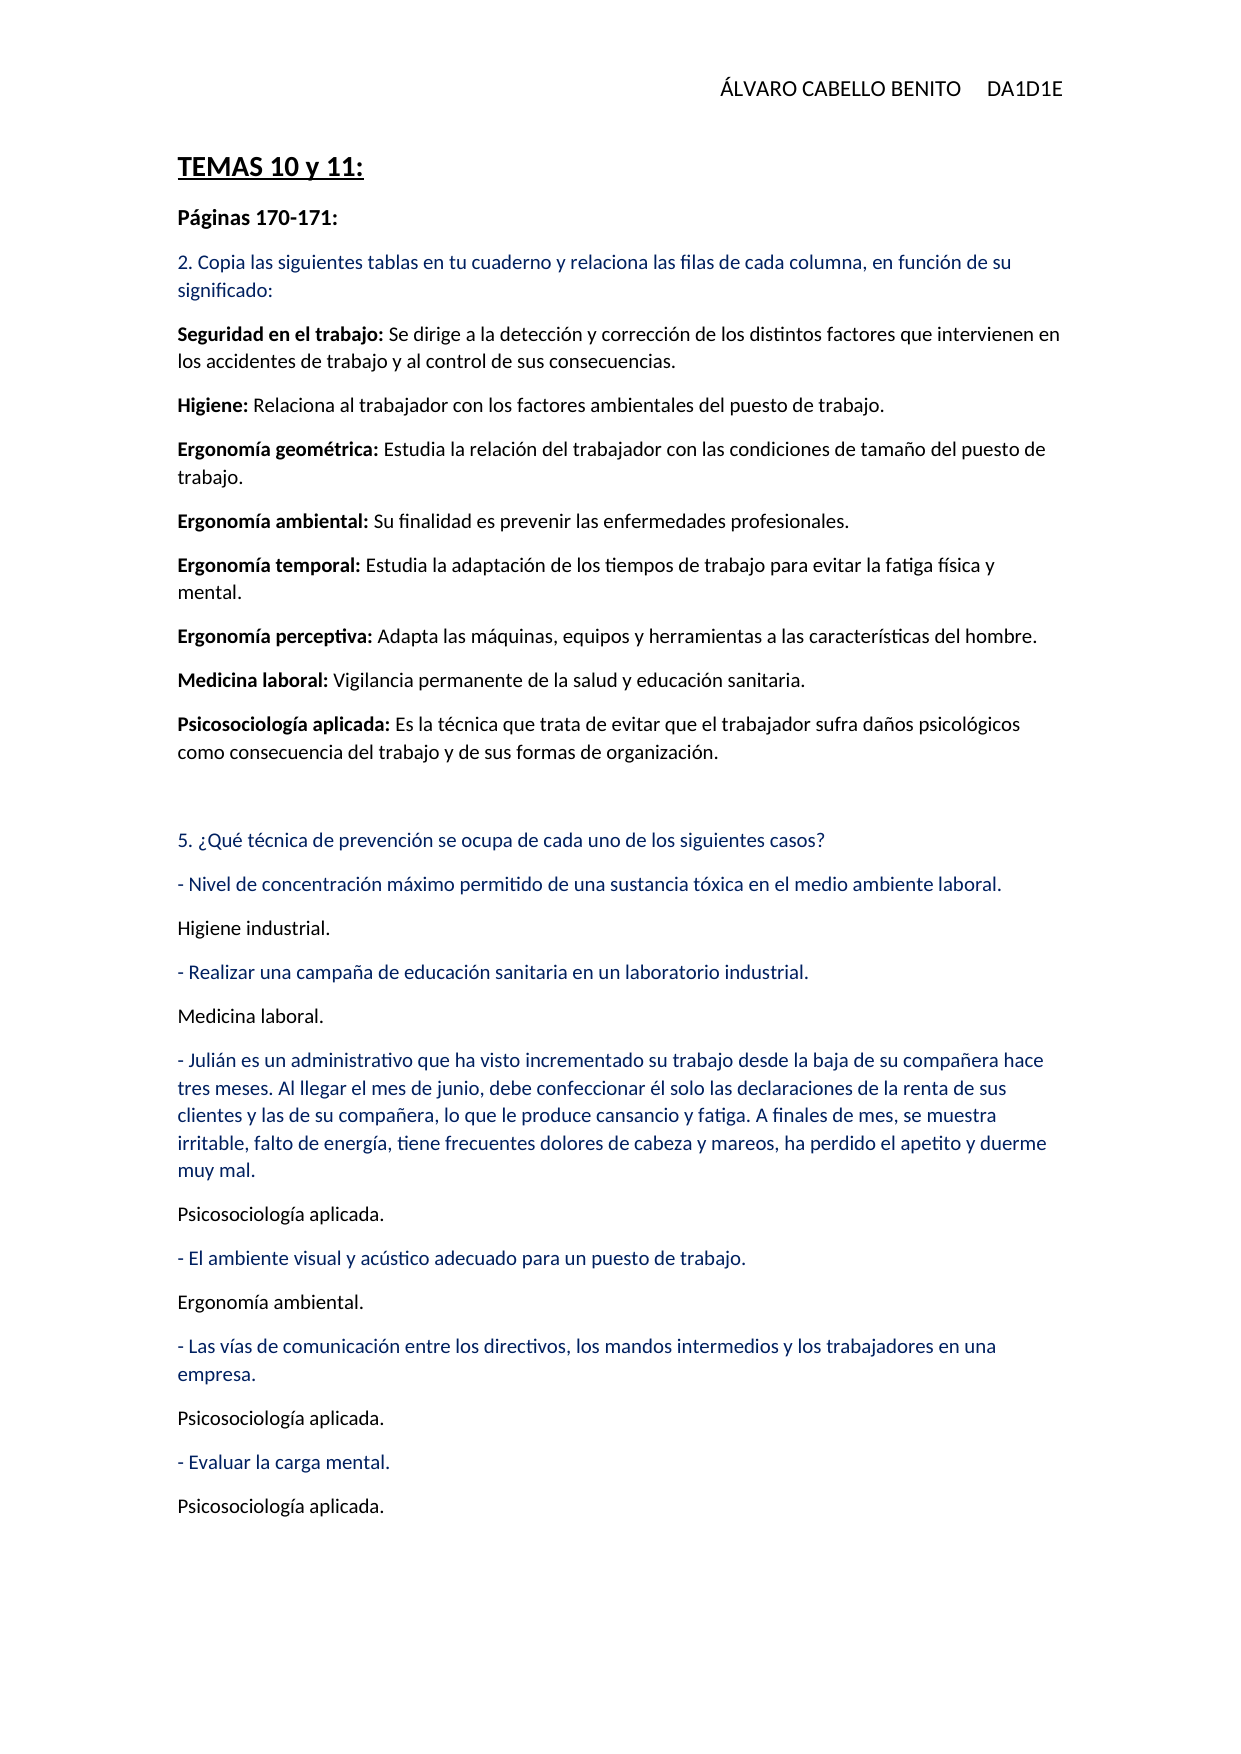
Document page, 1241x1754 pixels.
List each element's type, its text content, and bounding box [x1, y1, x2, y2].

text Medicina laboral: Vigilancia permanente de la salud y educación sanitaria. [177, 668, 1063, 693]
text Psicosociología aplicada. [177, 1201, 1063, 1227]
text Ergonomía ambiental: Su finalidad es prevenir las enfermedades profesionales. [177, 508, 1063, 533]
text Páginas 170-171: [177, 203, 1063, 231]
text Higiene: Relaciona al trabajador con los factores ambientales del puesto de trabajo. [177, 392, 1063, 418]
text - Julián es un administrativo que ha visto incrementado su trabajo desde la baja de su compañera hace tres meses. Al llegar el mes de junio, debe confeccionar él solo las declaraciones de la renta de sus clientes y las de su compañera, lo que le produce cansancio y fatiga. A finales de mes, se muestra irritable, falto de energía, tiene frecuentes dolores de cabeza y mareos, ha perdido el apetito y duerme muy mal. [177, 1047, 1063, 1182]
text - Realizar una campaña de educación sanitaria en un laboratorio industrial. [177, 959, 1063, 985]
text Ergonomía geométrica: Estudia la relación del trabajador con las condiciones de tamaño del puesto de trabajo. [177, 437, 1063, 489]
text - El ambiente visual y acústico adecuado para un puesto de trabajo. [177, 1245, 1063, 1271]
text 2. Copia las siguientes tablas en tu cuaderno y relaciona las filas de cada columna, en función de su significado: [177, 249, 1063, 302]
text Medicina laboral. [177, 1003, 1063, 1029]
text Seguridad en el trabajo: Se dirige a la detección y corrección de los distintos factores que intervienen en los accidentes de trabajo y al control de sus consecuencias. [177, 321, 1063, 374]
text Higiene industrial. [177, 915, 1063, 941]
text Psicosociología aplicada. [177, 1405, 1063, 1430]
text TEMAS 10 y 11: [177, 148, 1063, 183]
text Ergonomía ambiental. [177, 1289, 1063, 1315]
text - Las vías de comunicación entre los directivos, los mandos intermedios y los trabajadores en una empresa. [177, 1333, 1063, 1386]
text - Evaluar la carga mental. [177, 1449, 1063, 1474]
text Ergonomía perceptiva: Adapta las máquinas, equipos y herramientas a las características del hombre. [177, 623, 1063, 649]
text - Nivel de concentración máximo permitido de una sustancia tóxica en el medio ambiente laboral. [177, 871, 1063, 897]
text Psicosociología aplicada. [177, 1493, 1063, 1518]
text Psicosociología aplicada: Es la técnica que trata de evitar que el trabajador sufra daños psicológicos como consecuencia del trabajo y de sus formas de organización. [177, 712, 1063, 764]
text Ergonomía temporal: Estudia la adaptación de los tiempos de trabajo para evitar la fatiga física y mental. [177, 552, 1063, 605]
text 5. ¿Qué técnica de prevención se ocupa de cada uno de los siguientes casos? [177, 827, 1063, 853]
